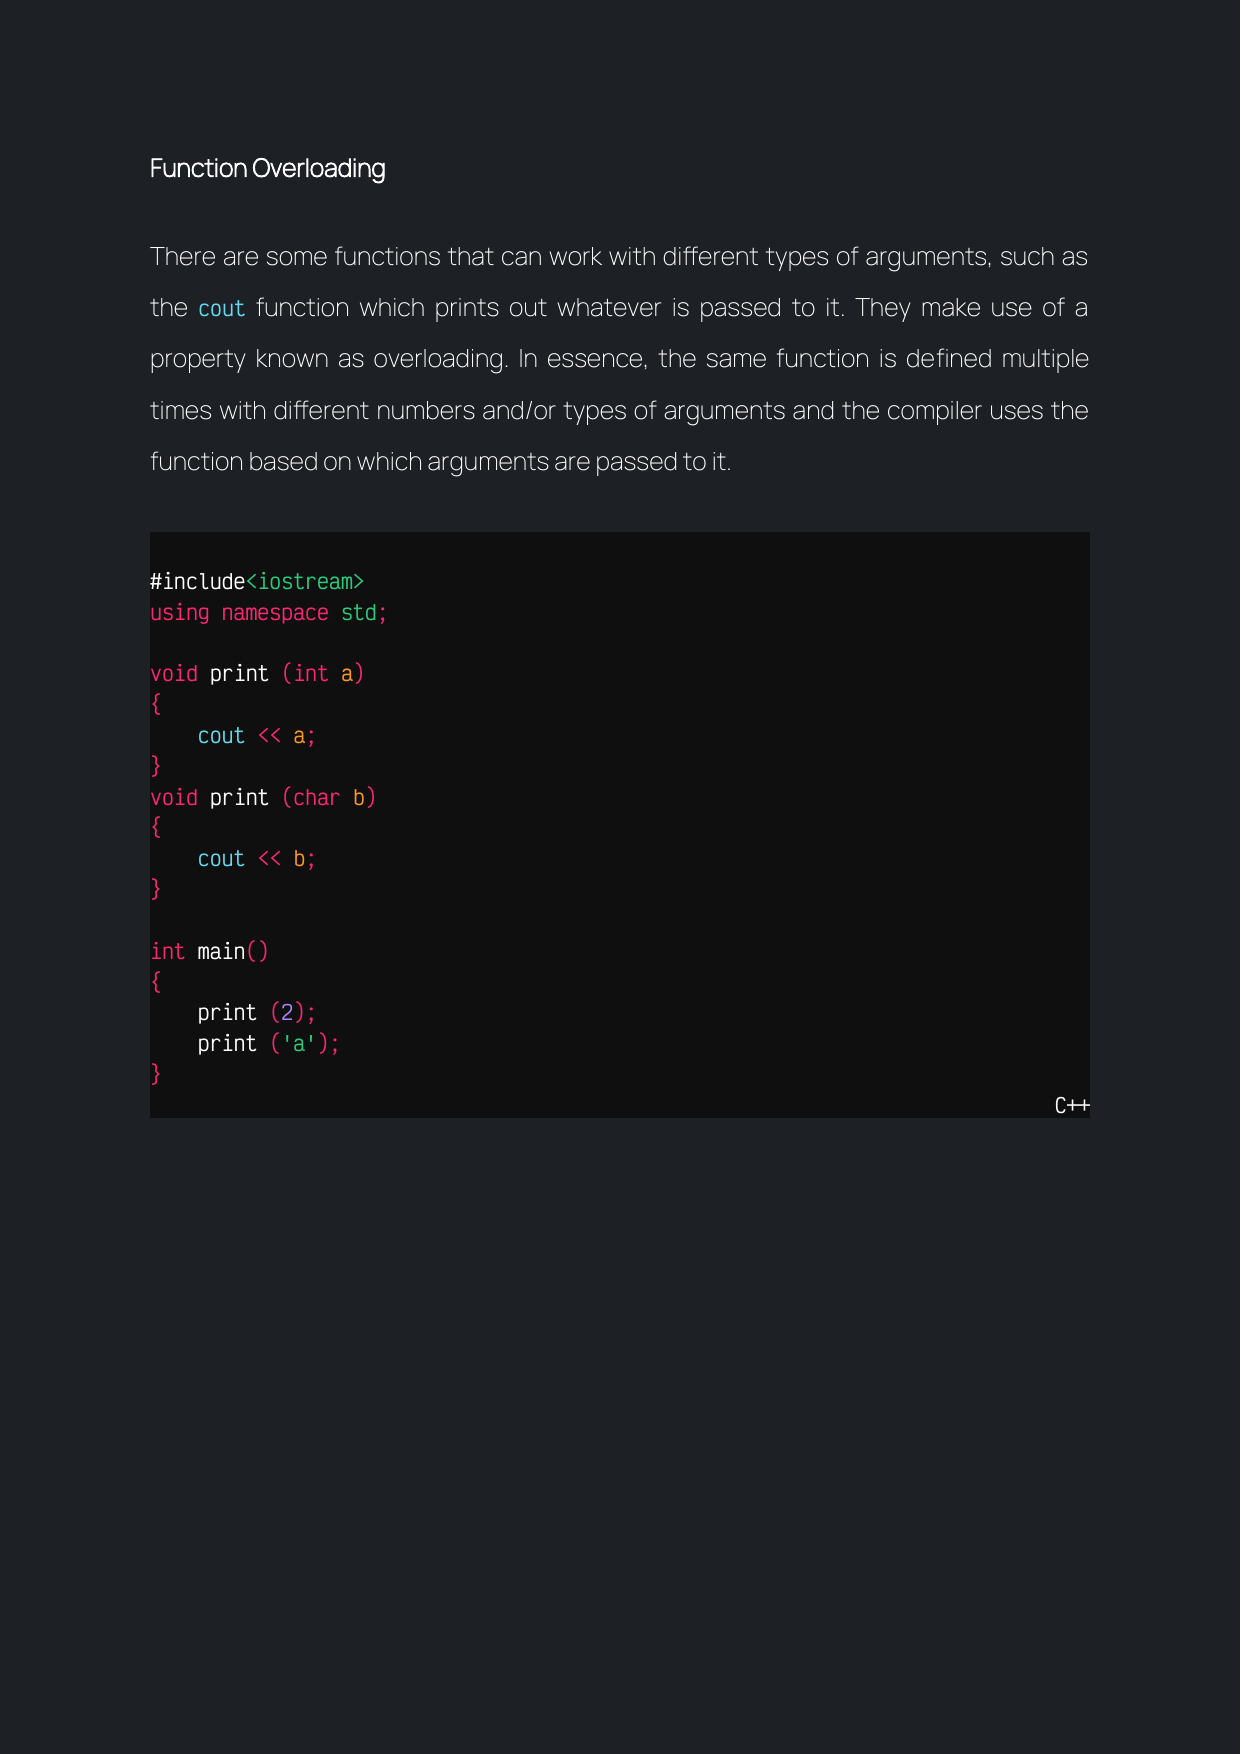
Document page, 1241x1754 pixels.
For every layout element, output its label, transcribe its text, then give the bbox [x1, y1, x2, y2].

text #include<iostream> using namespace std; void print (int a) { cout << a; } void print (char b) { cout << b; } int main() { print (2); print ('a'); } [150, 532, 1090, 1087]
text C++ [150, 1087, 1090, 1118]
subtitle Function Overloading [150, 150, 1090, 184]
text There are some functions that can work with different types of arguments, such as the cout function which prints out whatever is passed to it. They make use of a property known as overloading. In essence, the same function is defined multiple times with different numbers and/or types of arguments and the compiler uses the function based on which arguments are passed to it. [150, 239, 1090, 478]
